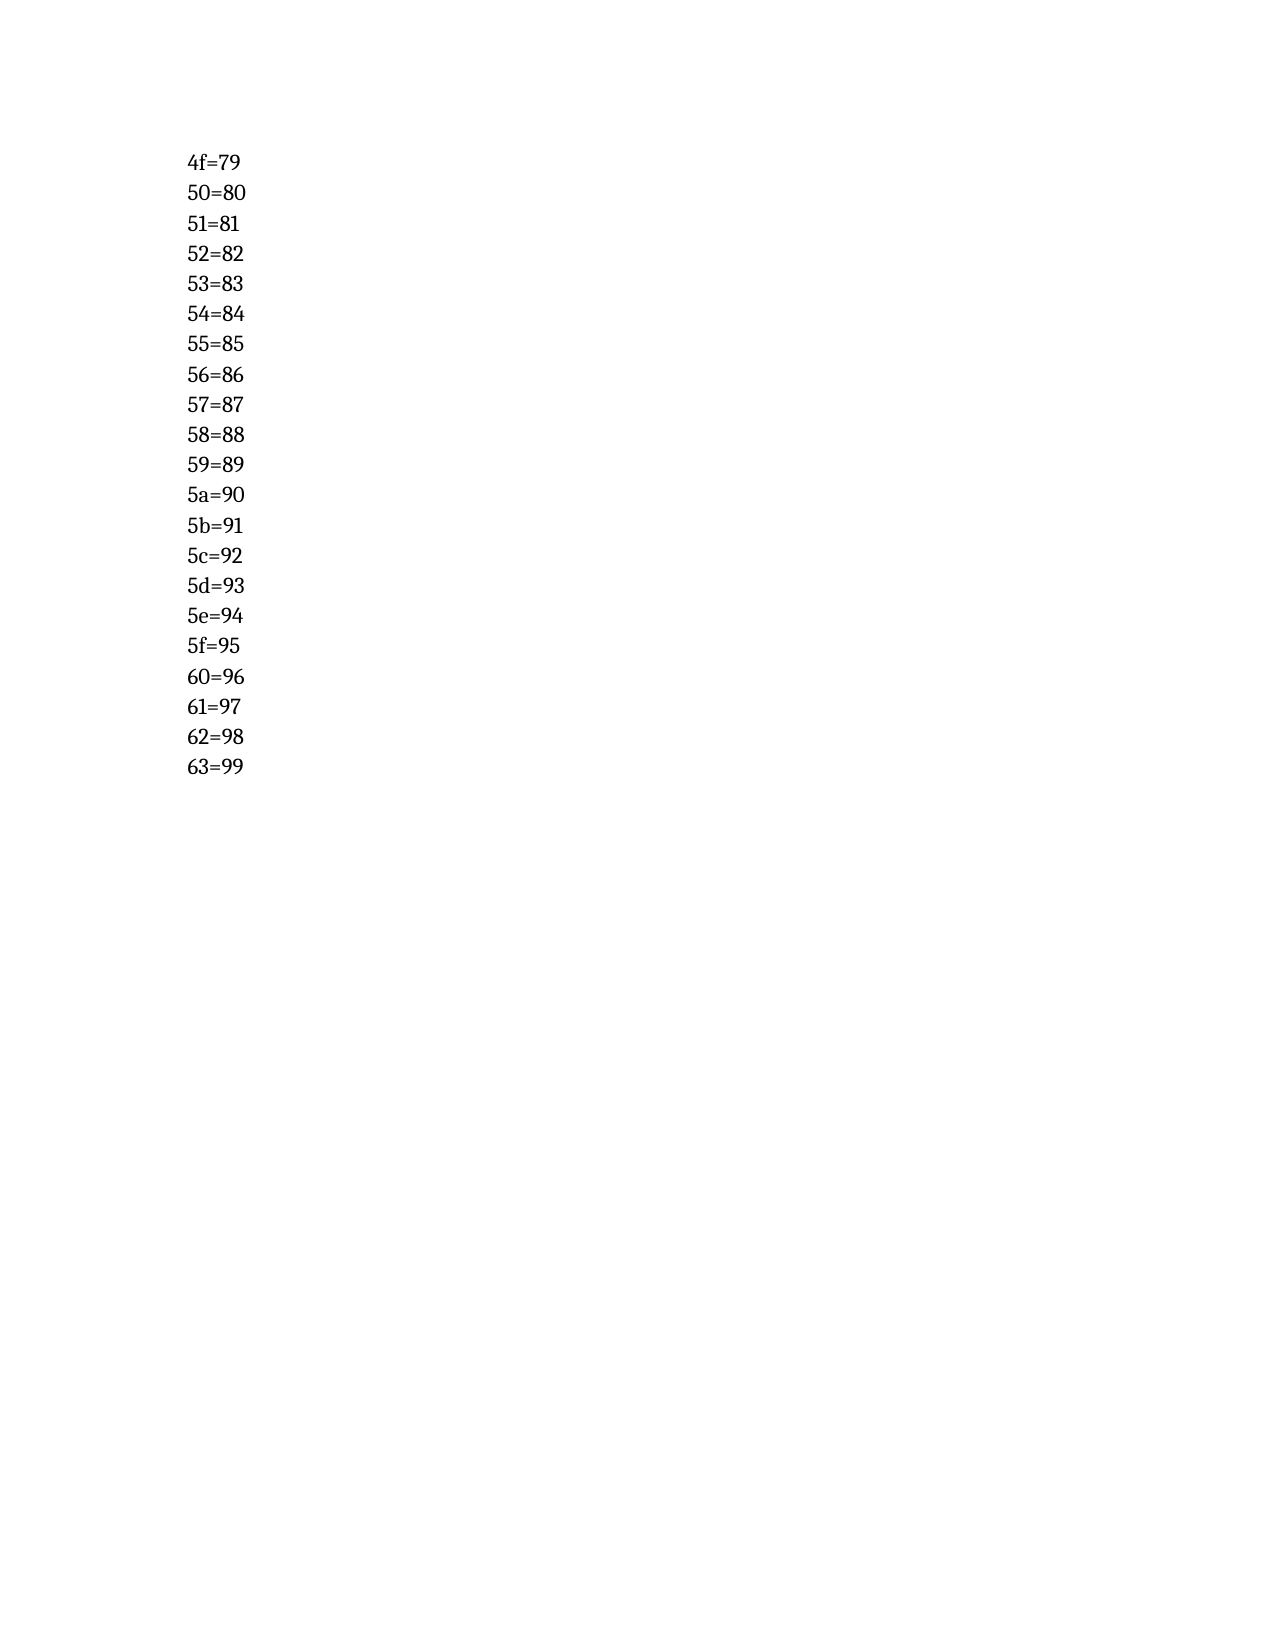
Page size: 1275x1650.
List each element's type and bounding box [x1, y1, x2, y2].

text [187, 150, 1087, 811]
